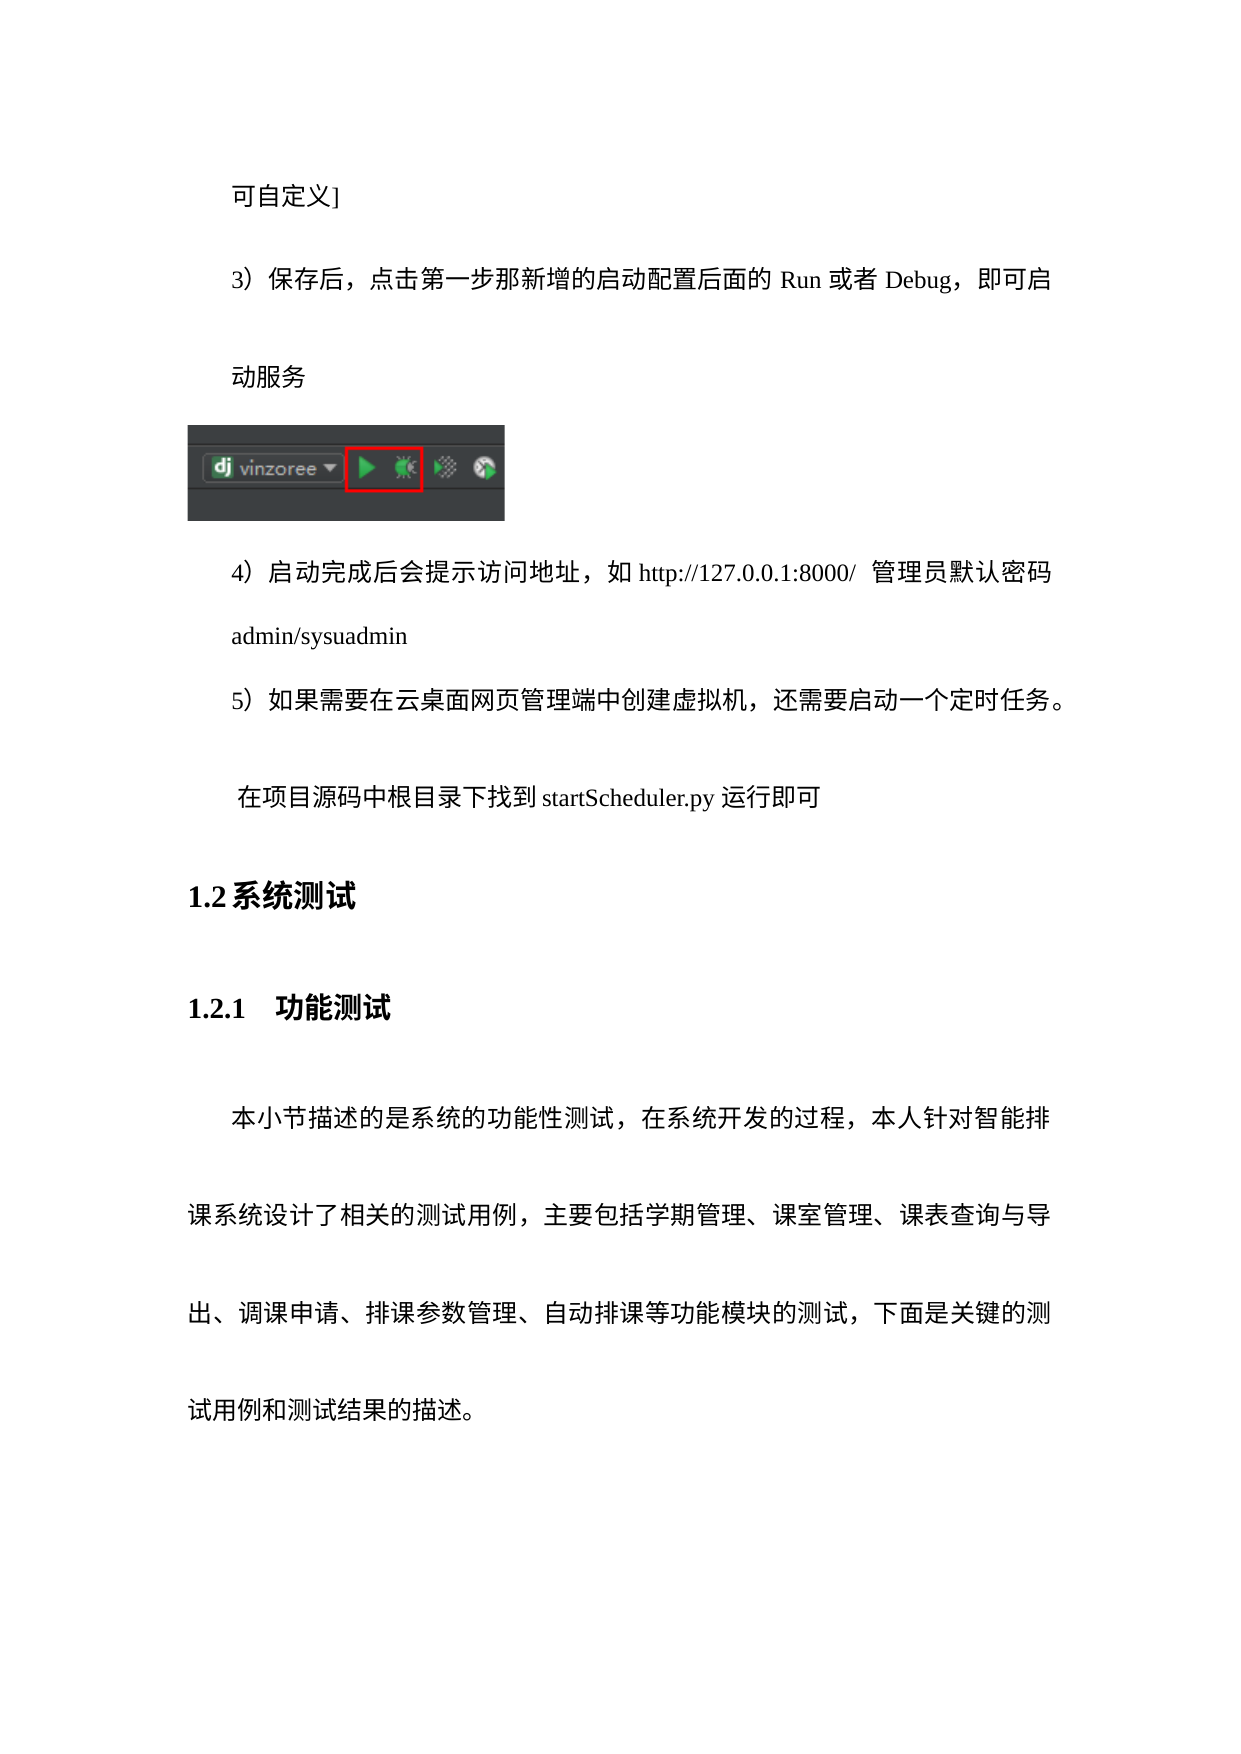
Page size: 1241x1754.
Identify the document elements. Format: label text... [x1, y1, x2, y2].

picture [187, 425, 505, 521]
list 保存后，点击第一步那新增的启动配置后面的Run 或者 Debug，即可启动服务 [231, 245, 1053, 408]
list 启动完成后会提示访问地址，如http://127.0.0.1:8000/ 管理员默认密码 admin/sysuadmin [231, 538, 1053, 651]
list 如果需要在云桌面网页管理端中创建虚拟机，还需要启动一个定时任务。 在项目源码中根目录下找到startScheduler.py 运行即可 [231, 666, 1053, 828]
subtitle 功能测试 [187, 973, 1053, 1038]
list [231, 162, 1053, 227]
subtitle 系统测试 [187, 861, 1053, 926]
text 本小节描述的是系统的功能性测试，在系统开发的过程，本人针对智能排课系统设计了相关的测试用例，主要包括学期管理、课室管理、课表查询与导出、调课申请、排课参数管理、自动排课等功能模块的测试，下面是关键的测试用例和测试结果的描述。 [187, 1084, 1053, 1441]
